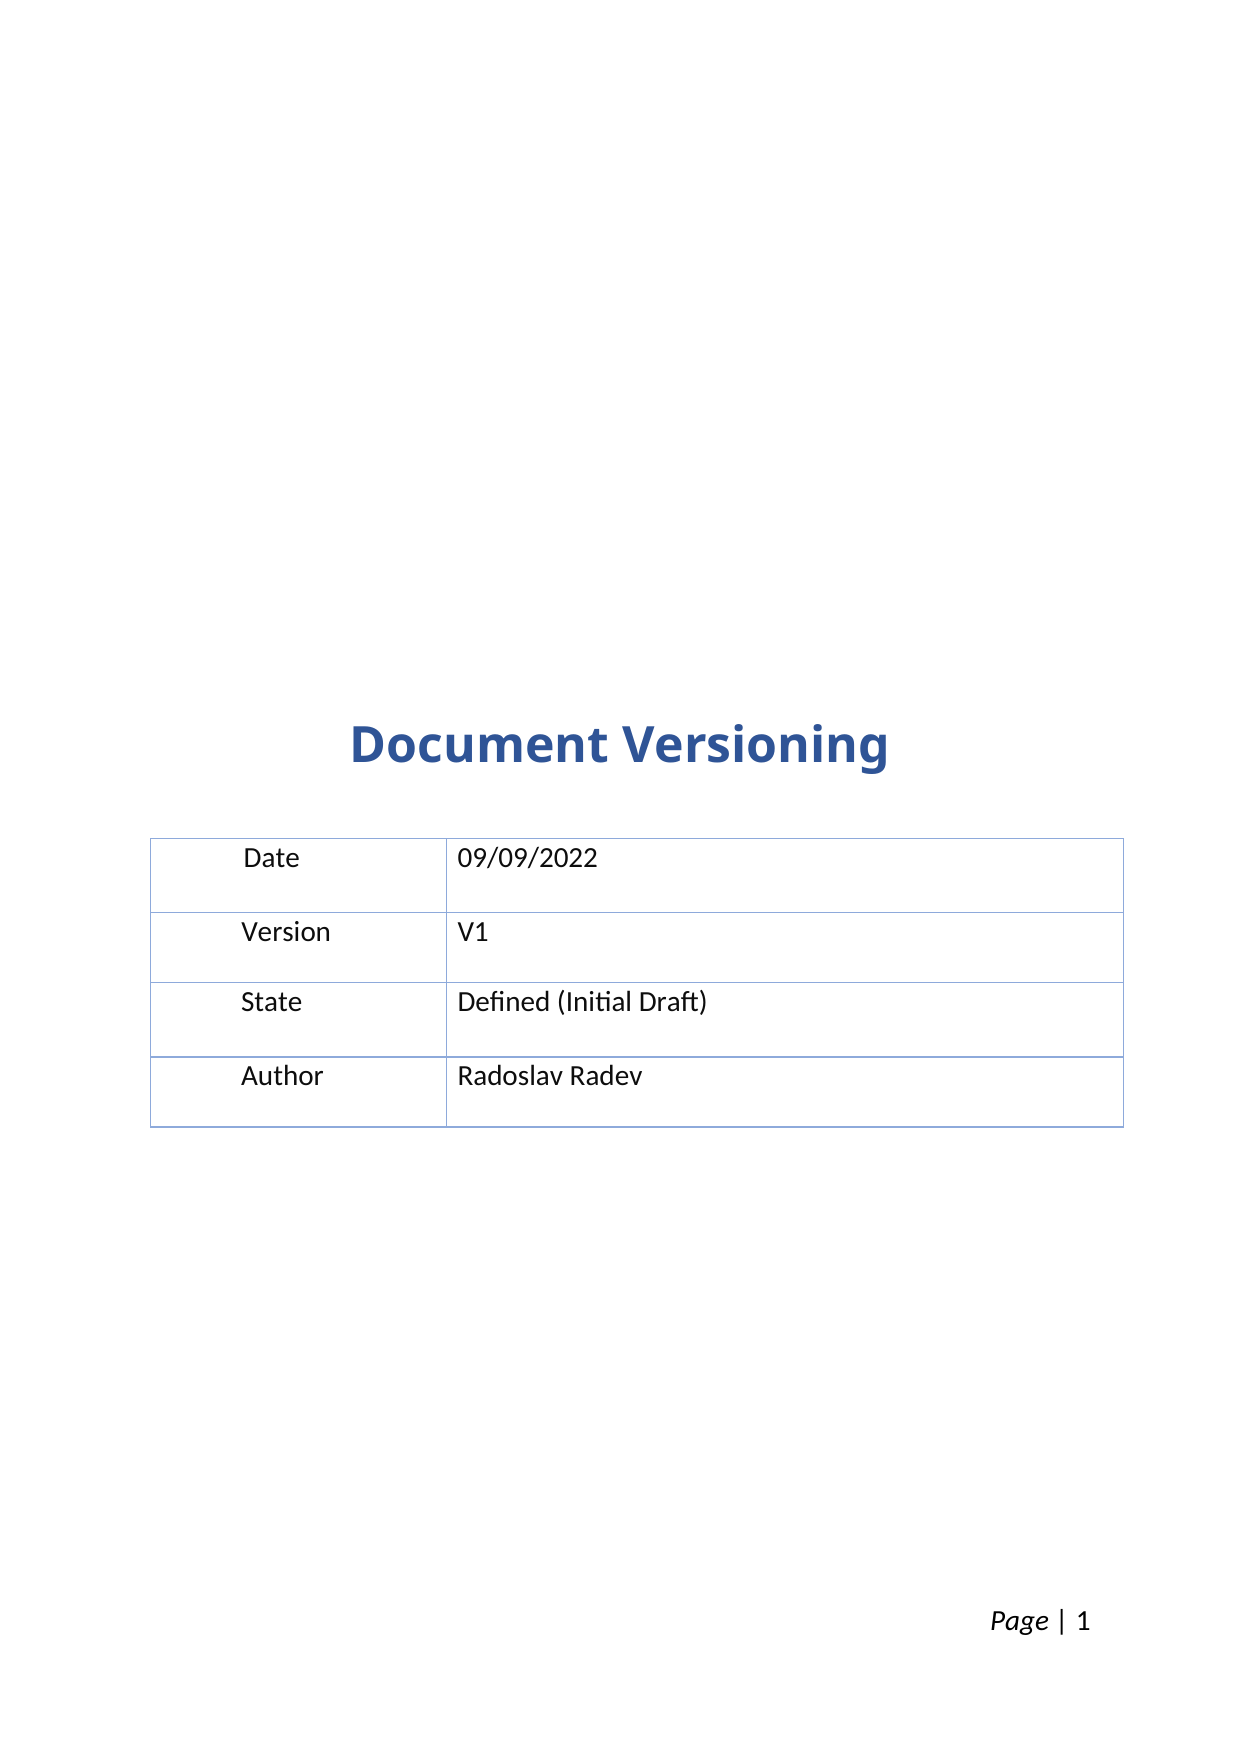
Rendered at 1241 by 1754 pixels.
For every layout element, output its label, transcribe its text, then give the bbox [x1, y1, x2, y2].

table_cell Defined (Initial Draft) [447, 983, 1123, 1056]
table_cell State [151, 983, 446, 1056]
table_header 09/09/2022 [447, 839, 1123, 912]
table_cell Author [151, 1058, 446, 1126]
table_cell Radoslav Radev [447, 1058, 1123, 1126]
table_header Date [151, 839, 446, 912]
table_cell V1 [447, 913, 1123, 982]
subtitle Document Versioning [150, 709, 1090, 777]
table_cell Version [151, 913, 446, 982]
